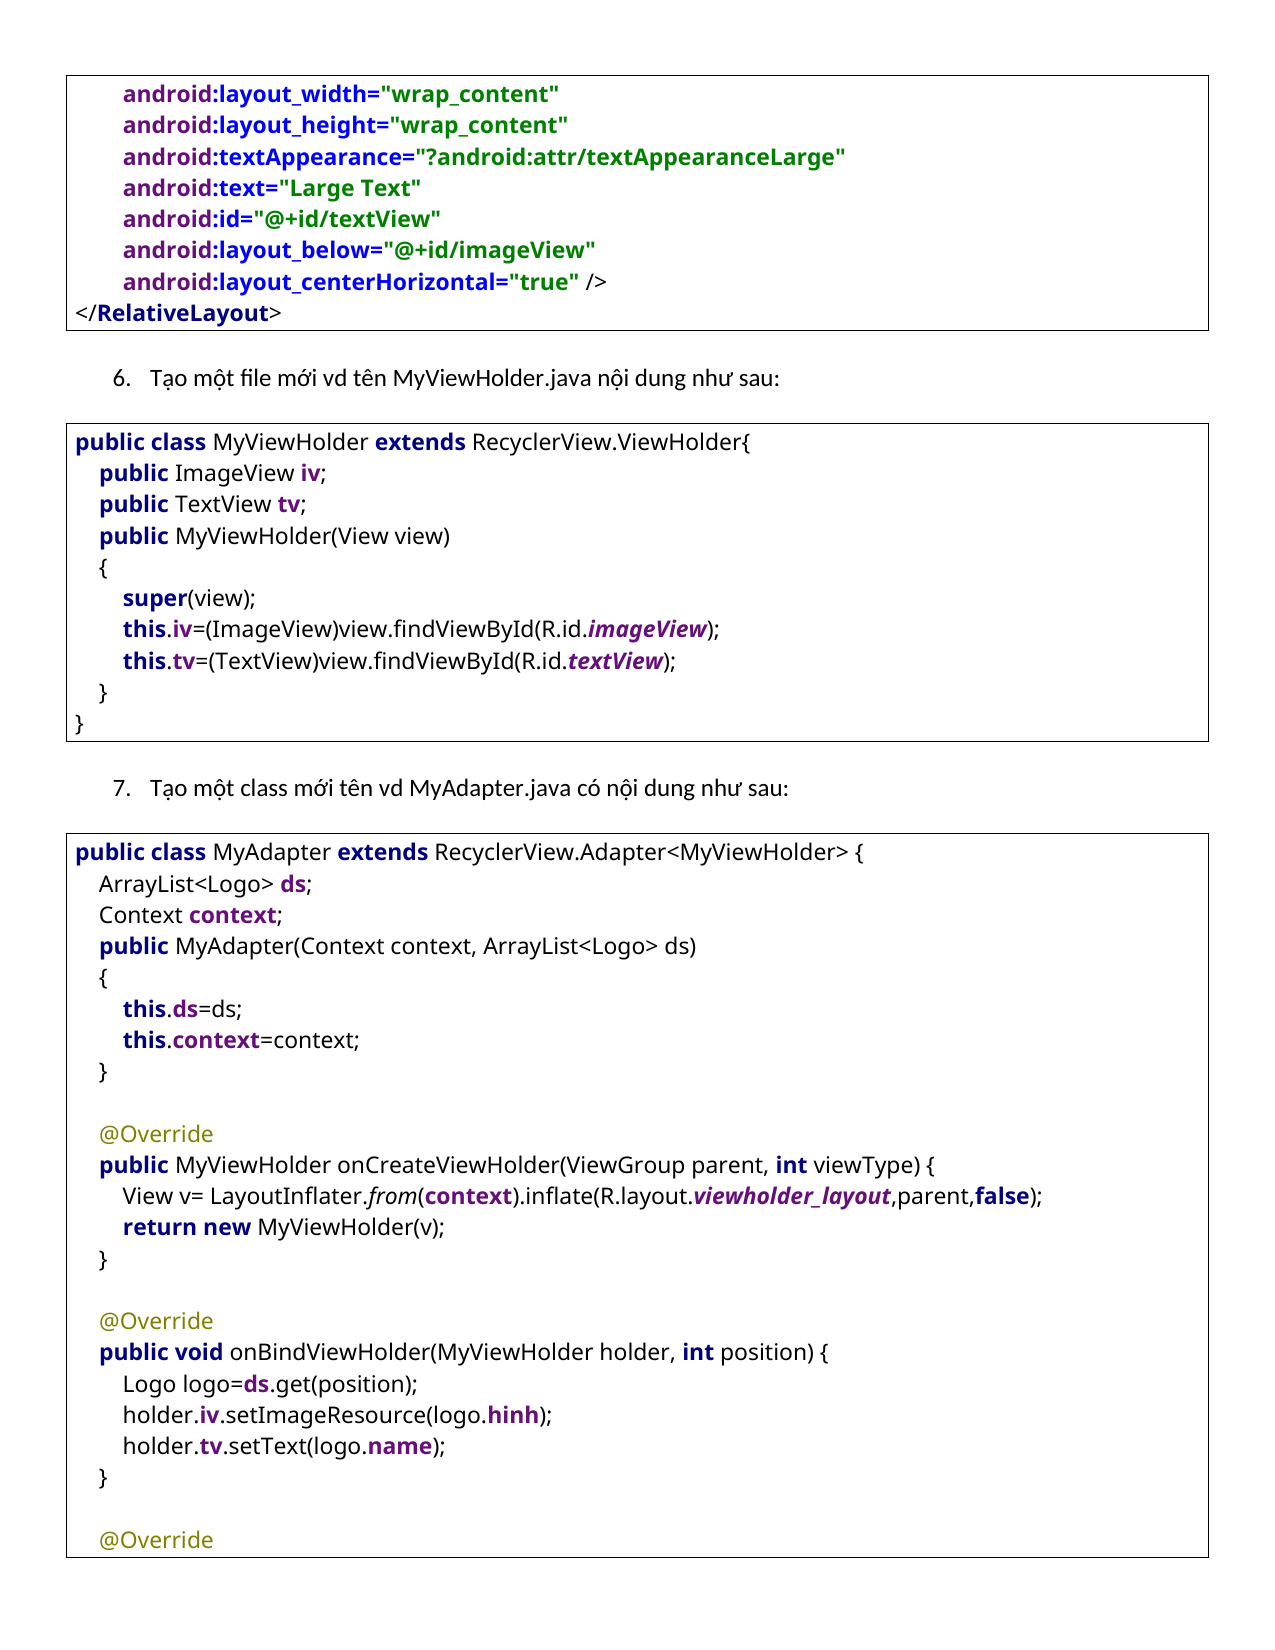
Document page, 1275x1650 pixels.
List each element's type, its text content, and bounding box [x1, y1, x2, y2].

text public class MyViewHolder extends RecyclerView.ViewHolder{ public ImageView iv; public TextView tv; public MyViewHolder(View view) { super(view); this.iv=(ImageView)view.findViewById(R.id.imageView); this.tv=(TextView)view.findViewById(R.id.textView); } } [67, 424, 1208, 741]
list Tạo một file mới vd tên MyViewHolder.java nội dung như sau: [112, 362, 1200, 392]
list Tạo một class mới tên vd MyAdapter.java có nội dung như sau: [112, 772, 1200, 803]
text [67, 76, 1208, 330]
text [67, 834, 1208, 1557]
